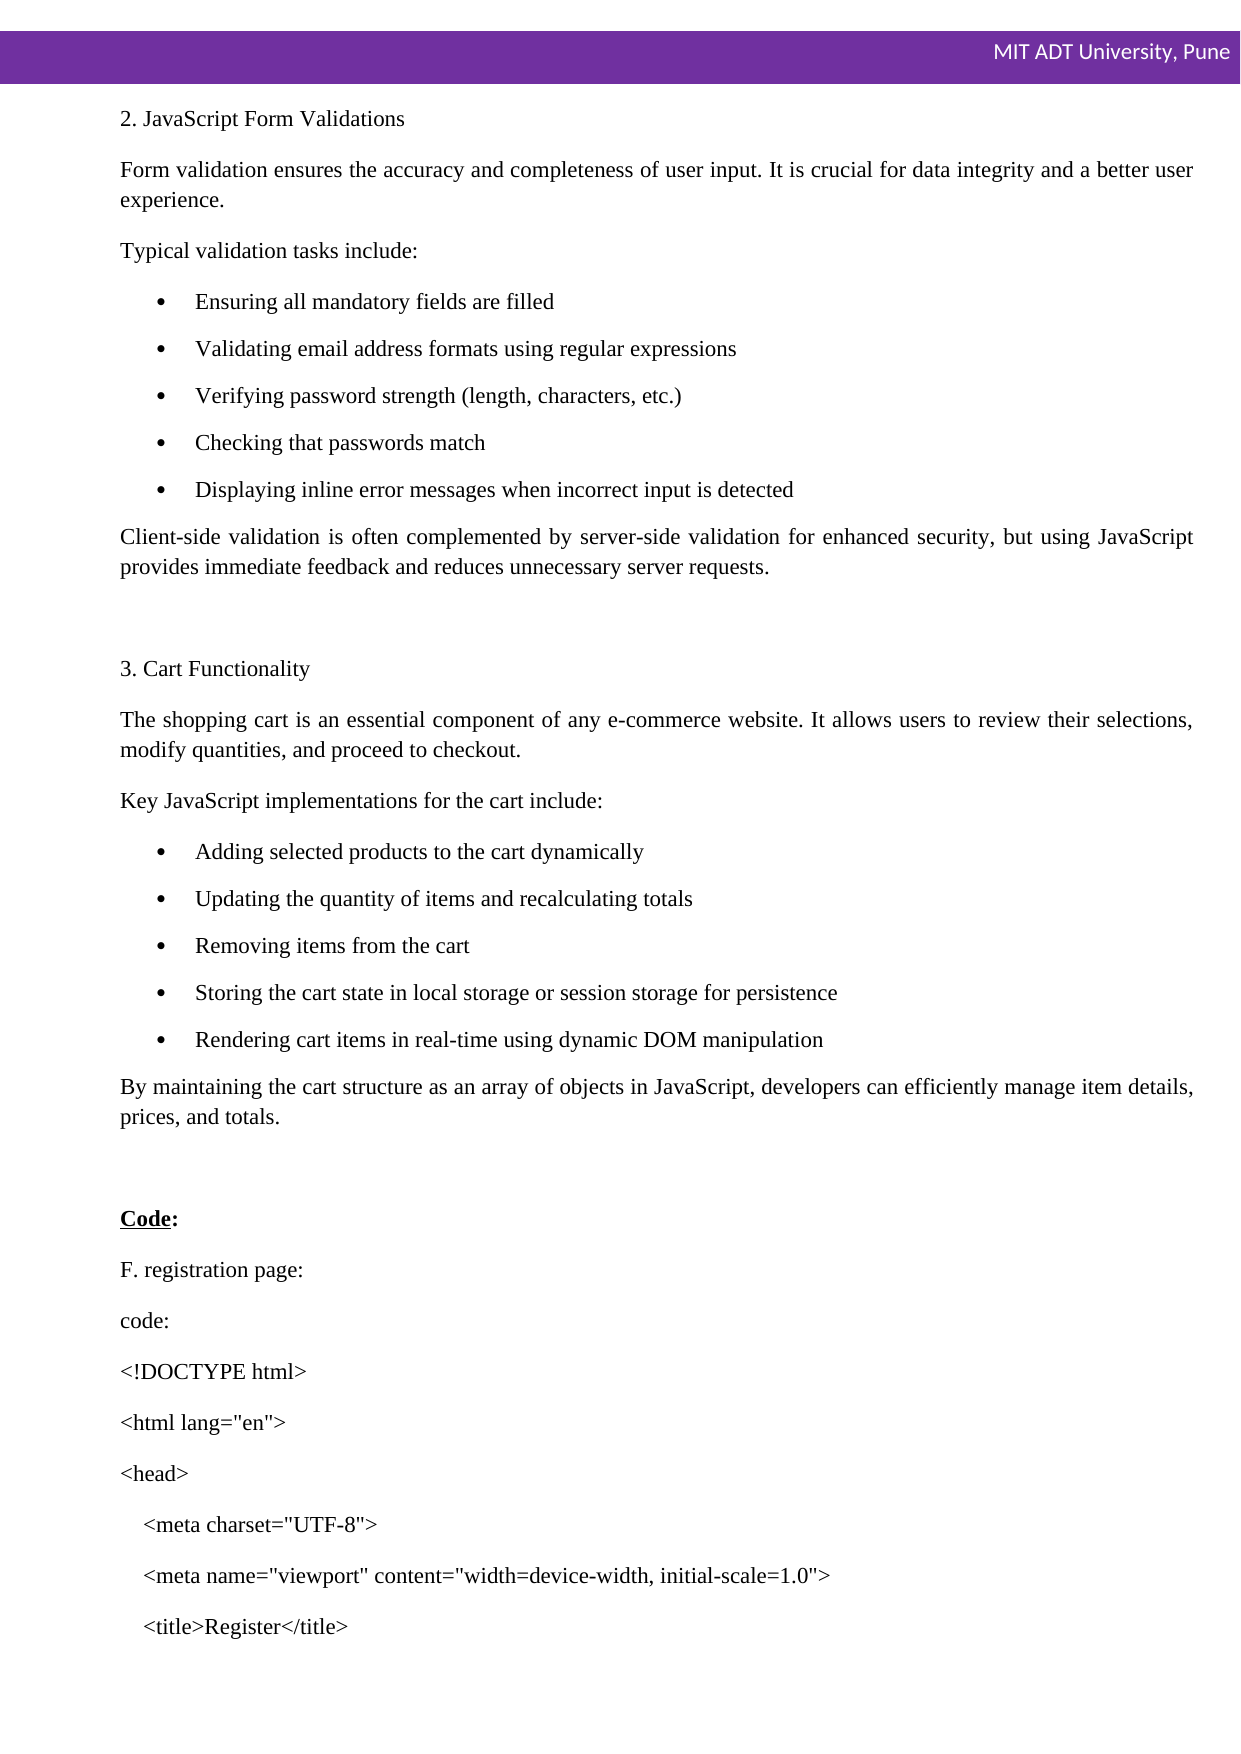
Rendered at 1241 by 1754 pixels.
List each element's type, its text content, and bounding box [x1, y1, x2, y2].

text <meta charset="UTF-8"> [120, 1511, 1195, 1538]
text By maintaining the cart structure as an array of objects in JavaScript, developers can efficiently manage item details, prices, and totals. [120, 1073, 1195, 1129]
text <meta name="viewport" content="width=device-width, initial-scale=1.0"> [120, 1562, 1195, 1589]
text Client-side validation is often complemented by server-side validation for enhanced security, but using JavaScript provides immediate feedback and reduces unnecessary server requests. [120, 523, 1195, 579]
list Storing the cart state in local storage or session storage for persistence [157, 979, 1195, 1005]
list Ensuring all mandatory fields are filled [157, 288, 1195, 315]
text <!DOCTYPE html> [120, 1358, 1195, 1384]
list Updating the quantity of items and recalculating totals [157, 885, 1195, 912]
list Checking that passwords match [157, 429, 1195, 455]
list Removing items from the cart [157, 932, 1195, 958]
text The shopping cart is an essential component of any e-commerce website. It allows users to review their selections, modify quantities, and proceed to checkout. [120, 706, 1195, 763]
text <title>Register</title> [120, 1613, 1195, 1640]
text 2. JavaScript Form Validations [120, 105, 1195, 131]
text 3. Cart Functionality [120, 655, 1195, 681]
list Verifying password strength (length, characters, etc.) [157, 382, 1195, 408]
list Validating email address formats using regular expressions [157, 335, 1195, 362]
list Adding selected products to the cart dynamically [157, 838, 1195, 865]
text <head> [120, 1460, 1195, 1487]
text Key JavaScript implementations for the cart include: [120, 787, 1195, 814]
list Rendering cart items in real-time using dynamic DOM manipulation [157, 1026, 1195, 1052]
text Form validation ensures the accuracy and completeness of user input. It is crucial for data integrity and a better user experience. [120, 156, 1195, 213]
list Displaying inline error messages when incorrect input is detected [157, 476, 1195, 502]
text F. registration page: [120, 1256, 1195, 1282]
text <html lang="en"> [120, 1409, 1195, 1436]
text Typical validation tasks include: [120, 237, 1195, 264]
text code: [120, 1307, 1195, 1333]
text Code: [120, 1205, 1195, 1231]
